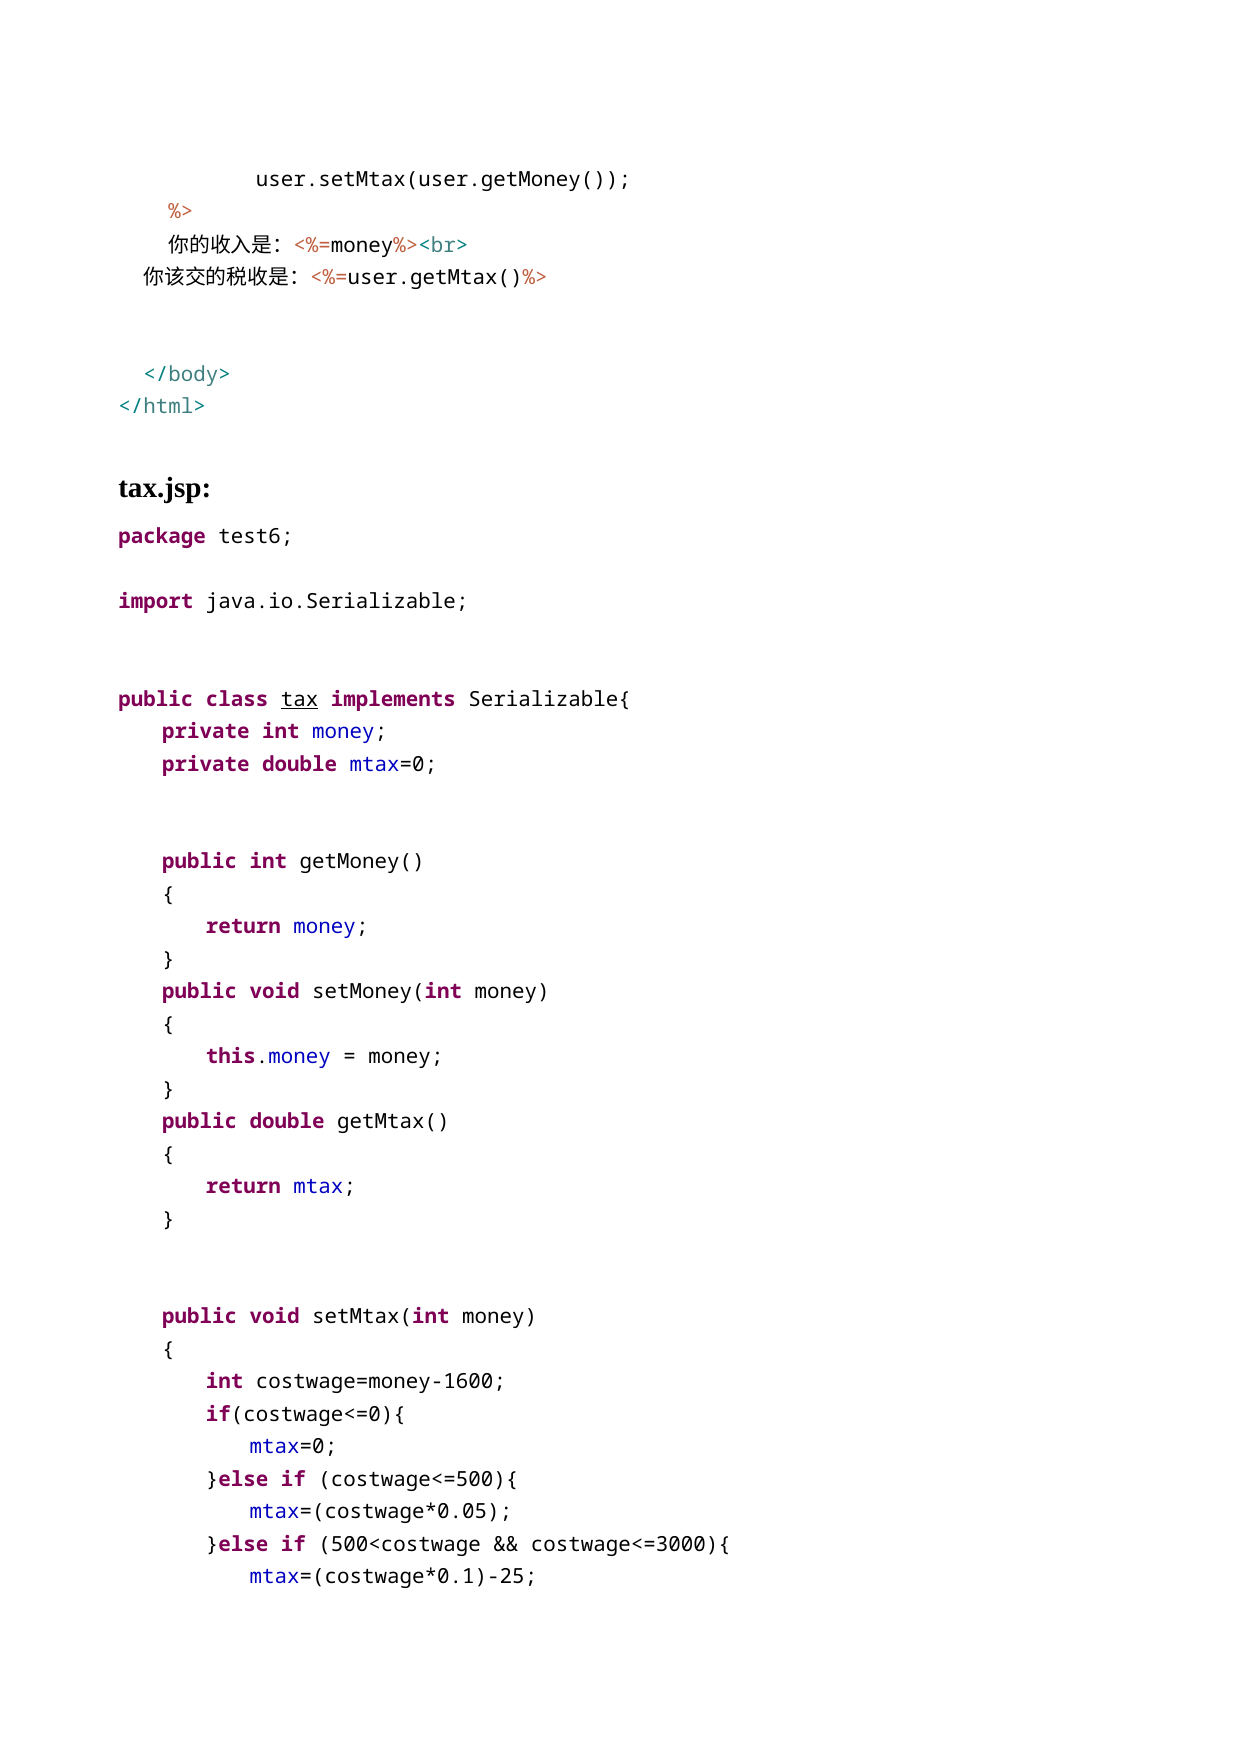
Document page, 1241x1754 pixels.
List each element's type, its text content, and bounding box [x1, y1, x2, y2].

text { [118, 1007, 1093, 1039]
text 你的收入是：<%=money%><br> [118, 227, 1093, 259]
text { [118, 877, 1093, 909]
text mtax=(costwage*0.1)-25; [118, 1559, 1093, 1592]
text </body> [118, 357, 1093, 389]
text } [118, 942, 1093, 974]
text return mtax; [118, 1169, 1093, 1202]
text public void setMoney(int money) [118, 974, 1093, 1007]
text } [118, 1202, 1093, 1234]
text private double mtax=0; [118, 747, 1093, 779]
text %> [118, 194, 1093, 227]
text user.setMtax(user.getMoney()); [118, 162, 1093, 194]
text mtax=0; [118, 1429, 1093, 1462]
text }else if (costwage<=500){ [118, 1462, 1093, 1494]
text tax.jsp: [118, 454, 1093, 519]
text </html> [118, 389, 1093, 422]
text }else if (500<costwage && costwage<=3000){ [118, 1527, 1093, 1559]
text public class tax implements Serializable{ [118, 682, 1093, 714]
text package test6; [118, 519, 1093, 552]
text return money; [118, 909, 1093, 942]
text this.money = money; [118, 1039, 1093, 1072]
text } [118, 1072, 1093, 1104]
text public int getMoney() [118, 844, 1093, 877]
text if(costwage<=0){ [118, 1397, 1093, 1429]
text mtax=(costwage*0.05); [118, 1494, 1093, 1527]
text import java.io.Serializable; [118, 584, 1093, 617]
text public void setMtax(int money) [118, 1299, 1093, 1332]
text private int money; [118, 714, 1093, 747]
text 你该交的税收是：<%=user.getMtax()%> [118, 259, 1093, 292]
text { [118, 1332, 1093, 1364]
text int costwage=money-1600; [118, 1364, 1093, 1397]
text { [118, 1137, 1093, 1169]
text public double getMtax() [118, 1104, 1093, 1137]
